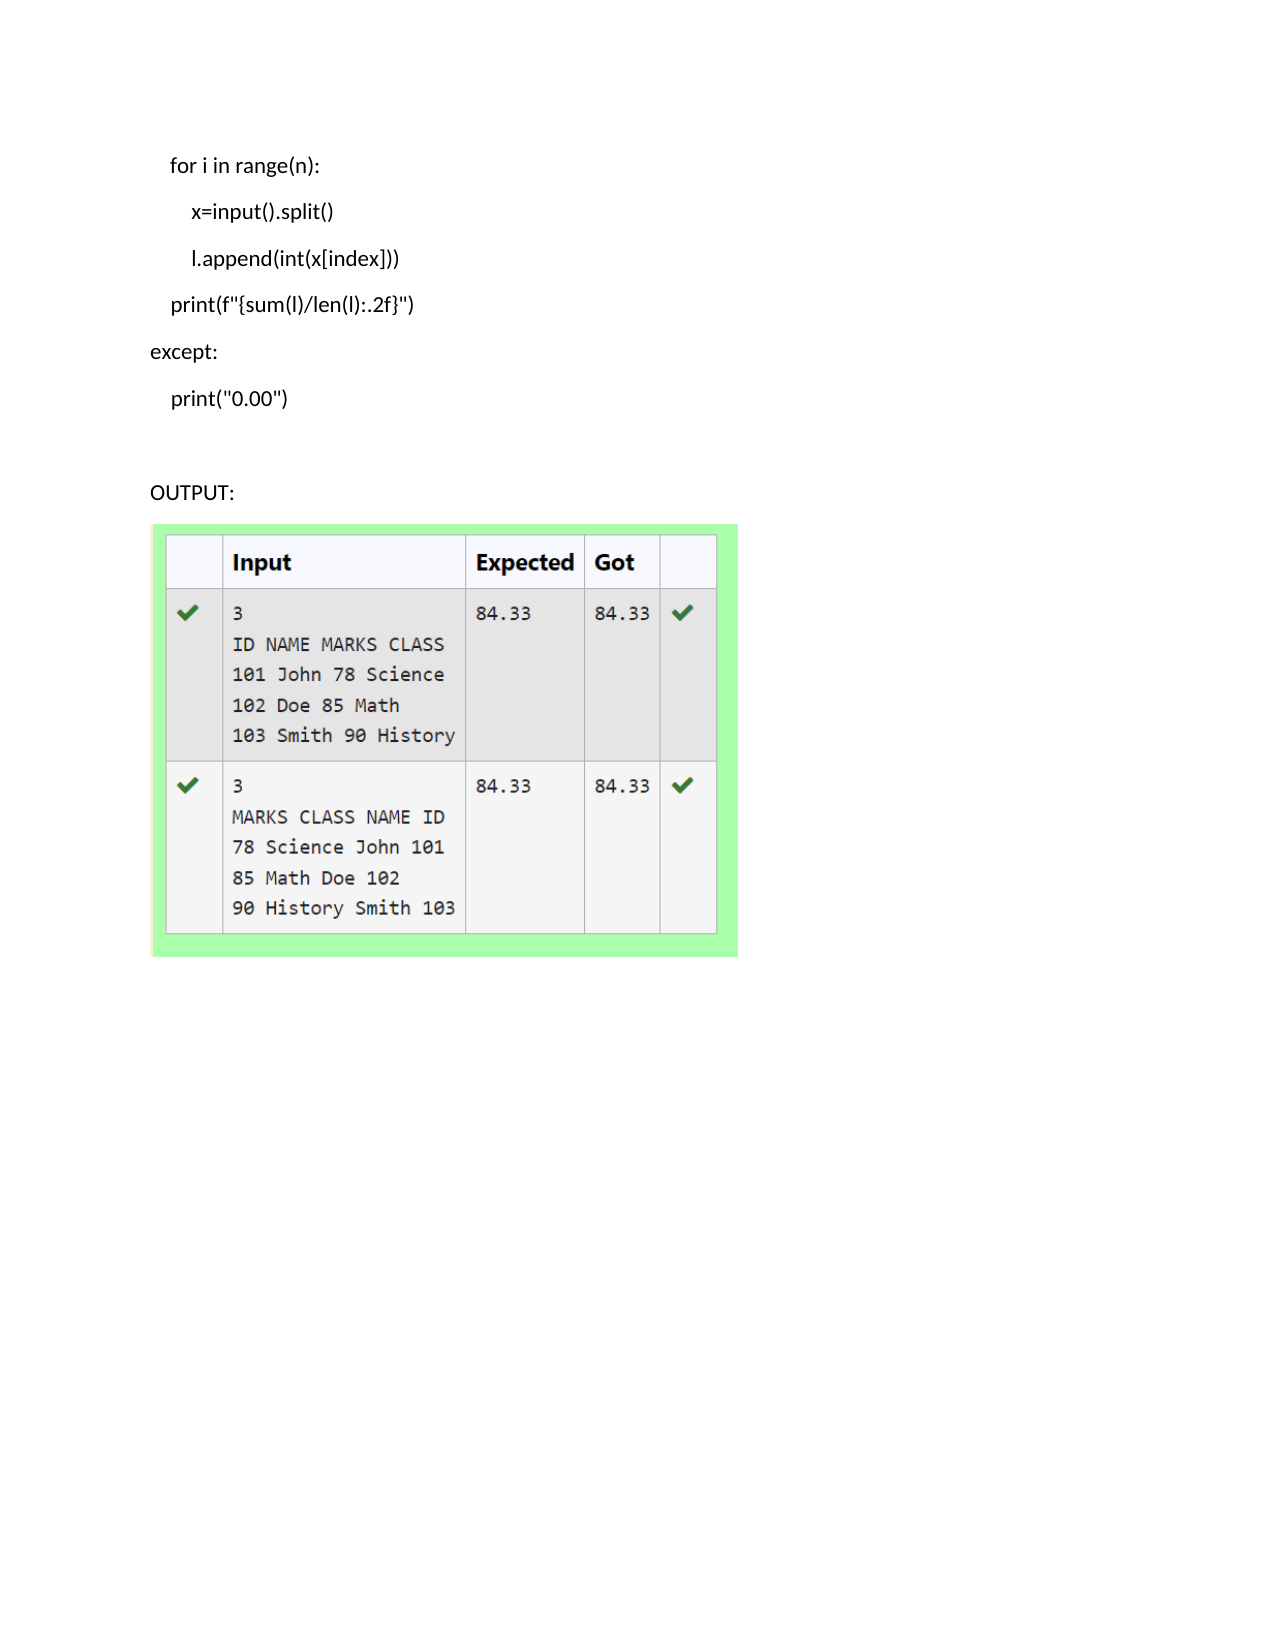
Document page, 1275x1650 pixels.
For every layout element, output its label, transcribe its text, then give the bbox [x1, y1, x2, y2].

text print(f"{sum(l)/len(l):.2f}") except: [150, 291, 455, 366]
text for i in range(n): x=input().split() l.append(int(x[index])) [170, 151, 455, 272]
text print("0.00") [171, 384, 1135, 412]
text OUTPUT: [150, 478, 1135, 506]
picture [150, 524, 738, 957]
